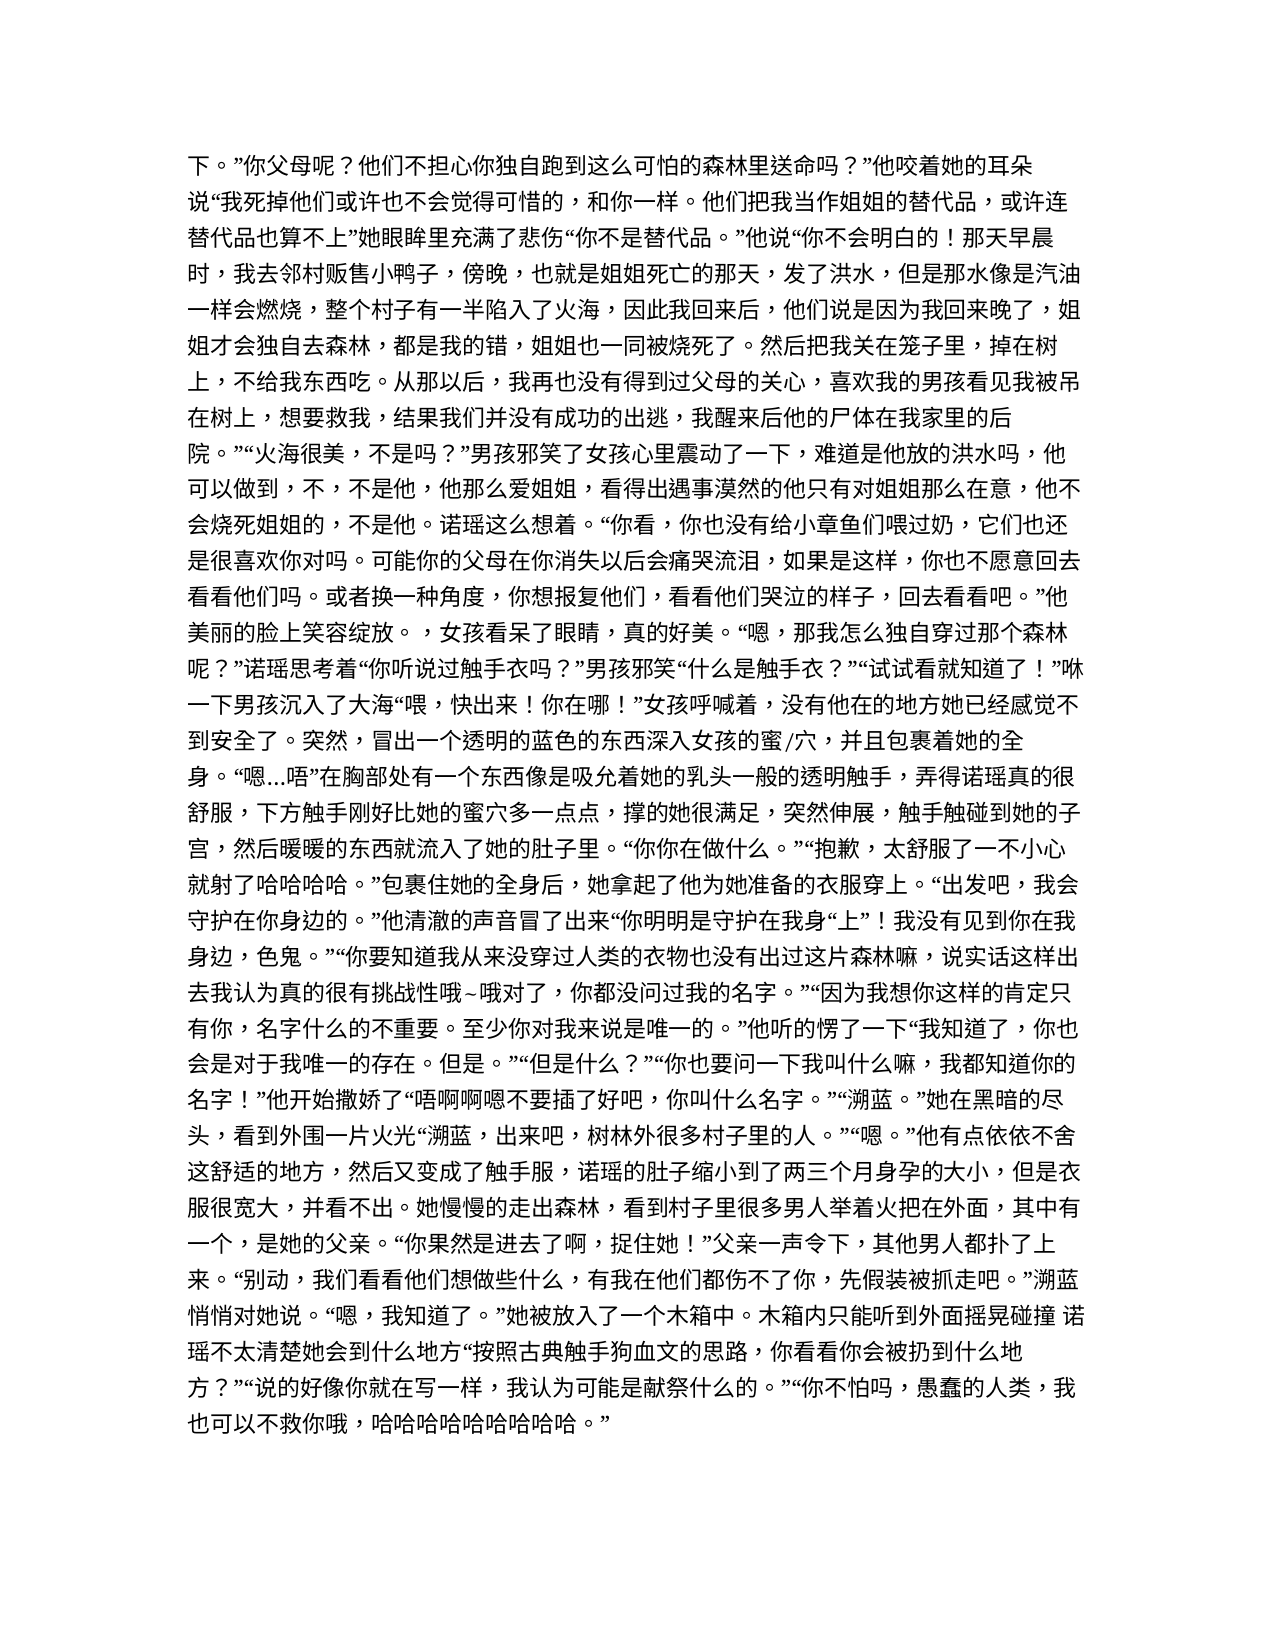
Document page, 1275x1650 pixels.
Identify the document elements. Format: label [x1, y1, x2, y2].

text [187, 150, 1087, 1439]
